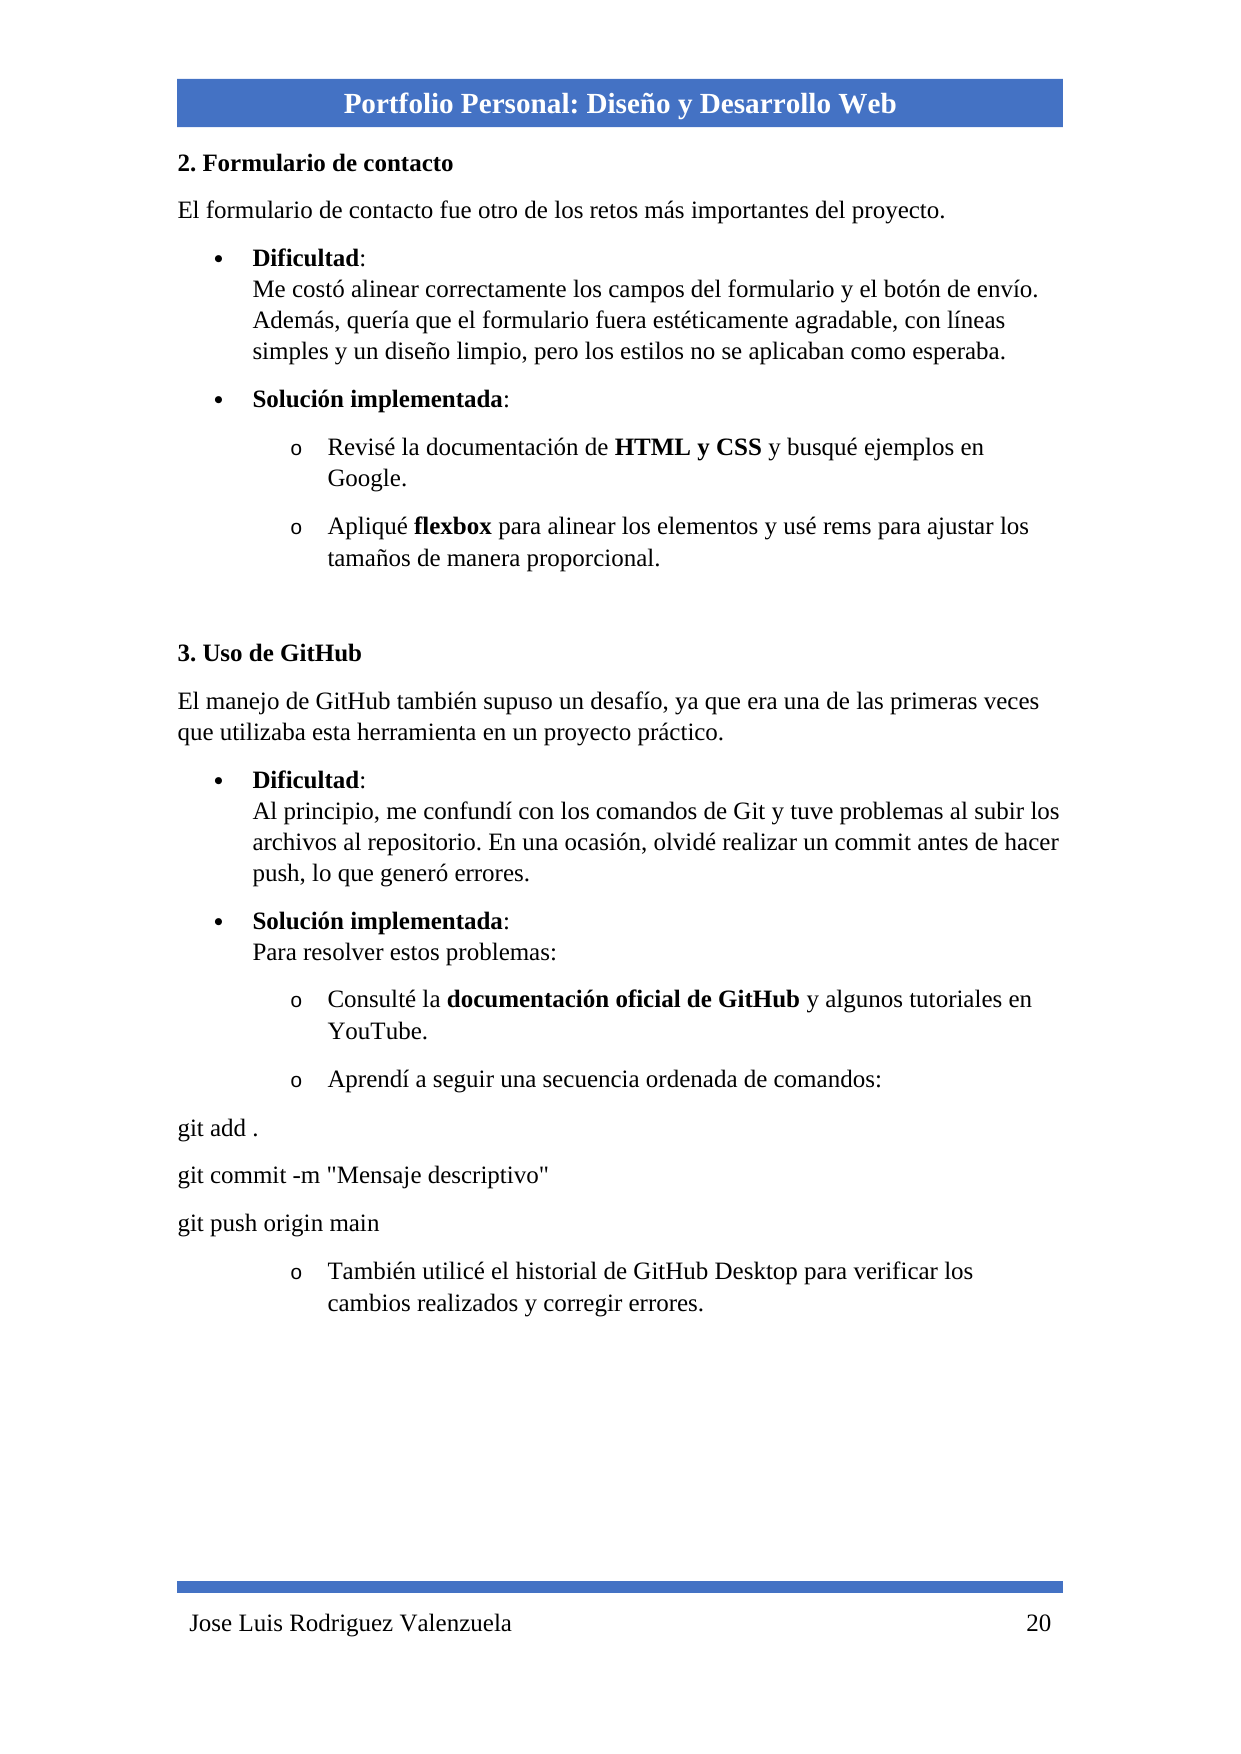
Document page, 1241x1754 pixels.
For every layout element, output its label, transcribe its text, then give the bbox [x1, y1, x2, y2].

text git commit -m "Mensaje descriptivo" [177, 1160, 1063, 1189]
text El formulario de contacto fue otro de los retos más importantes del proyecto. [177, 195, 1063, 224]
list Revisé la documentación de HTML y CSS y busqué ejemplos en Google. [290, 432, 1063, 492]
text git push origin main [177, 1208, 1063, 1237]
list Solución implementada: Para resolver estos problemas: [215, 906, 1063, 966]
list Dificultad: Al principio, me confundí con los comandos de Git y tuve problemas al subir los archivos al repositorio. En una ocasión, olvidé realizar un commit antes de hacer push, lo que generó errores. [215, 765, 1063, 887]
list Dificultad: Me costó alinear correctamente los campos del formulario y el botón de envío. Además, quería que el formulario fuera estéticamente agradable, con líneas simples y un diseño limpio, pero los estilos no se aplicaban como esperaba. [215, 243, 1063, 365]
list También utilicé el historial de GitHub Desktop para verificar los cambios realizados y corregir errores. [290, 1256, 1063, 1316]
list Aprendí a seguir una secuencia ordenada de comandos: [290, 1064, 1063, 1094]
text 3. Uso de GitHub [177, 638, 1063, 667]
list Solución implementada: [215, 384, 1063, 413]
list Consulté la documentación oficial de GitHub y algunos tutoriales en YouTube. [290, 984, 1063, 1045]
text 2. Formulario de contacto [177, 148, 1063, 176]
text git add . [177, 1113, 1063, 1141]
list Apliqué flexbox para alinear los elementos y usé rems para ajustar los tamaños de manera proporcional. [290, 511, 1063, 572]
text El manejo de GitHub también supuso un desafío, ya que era una de las primeras veces que utilizaba esta herramienta en un proyecto práctico. [177, 686, 1063, 746]
